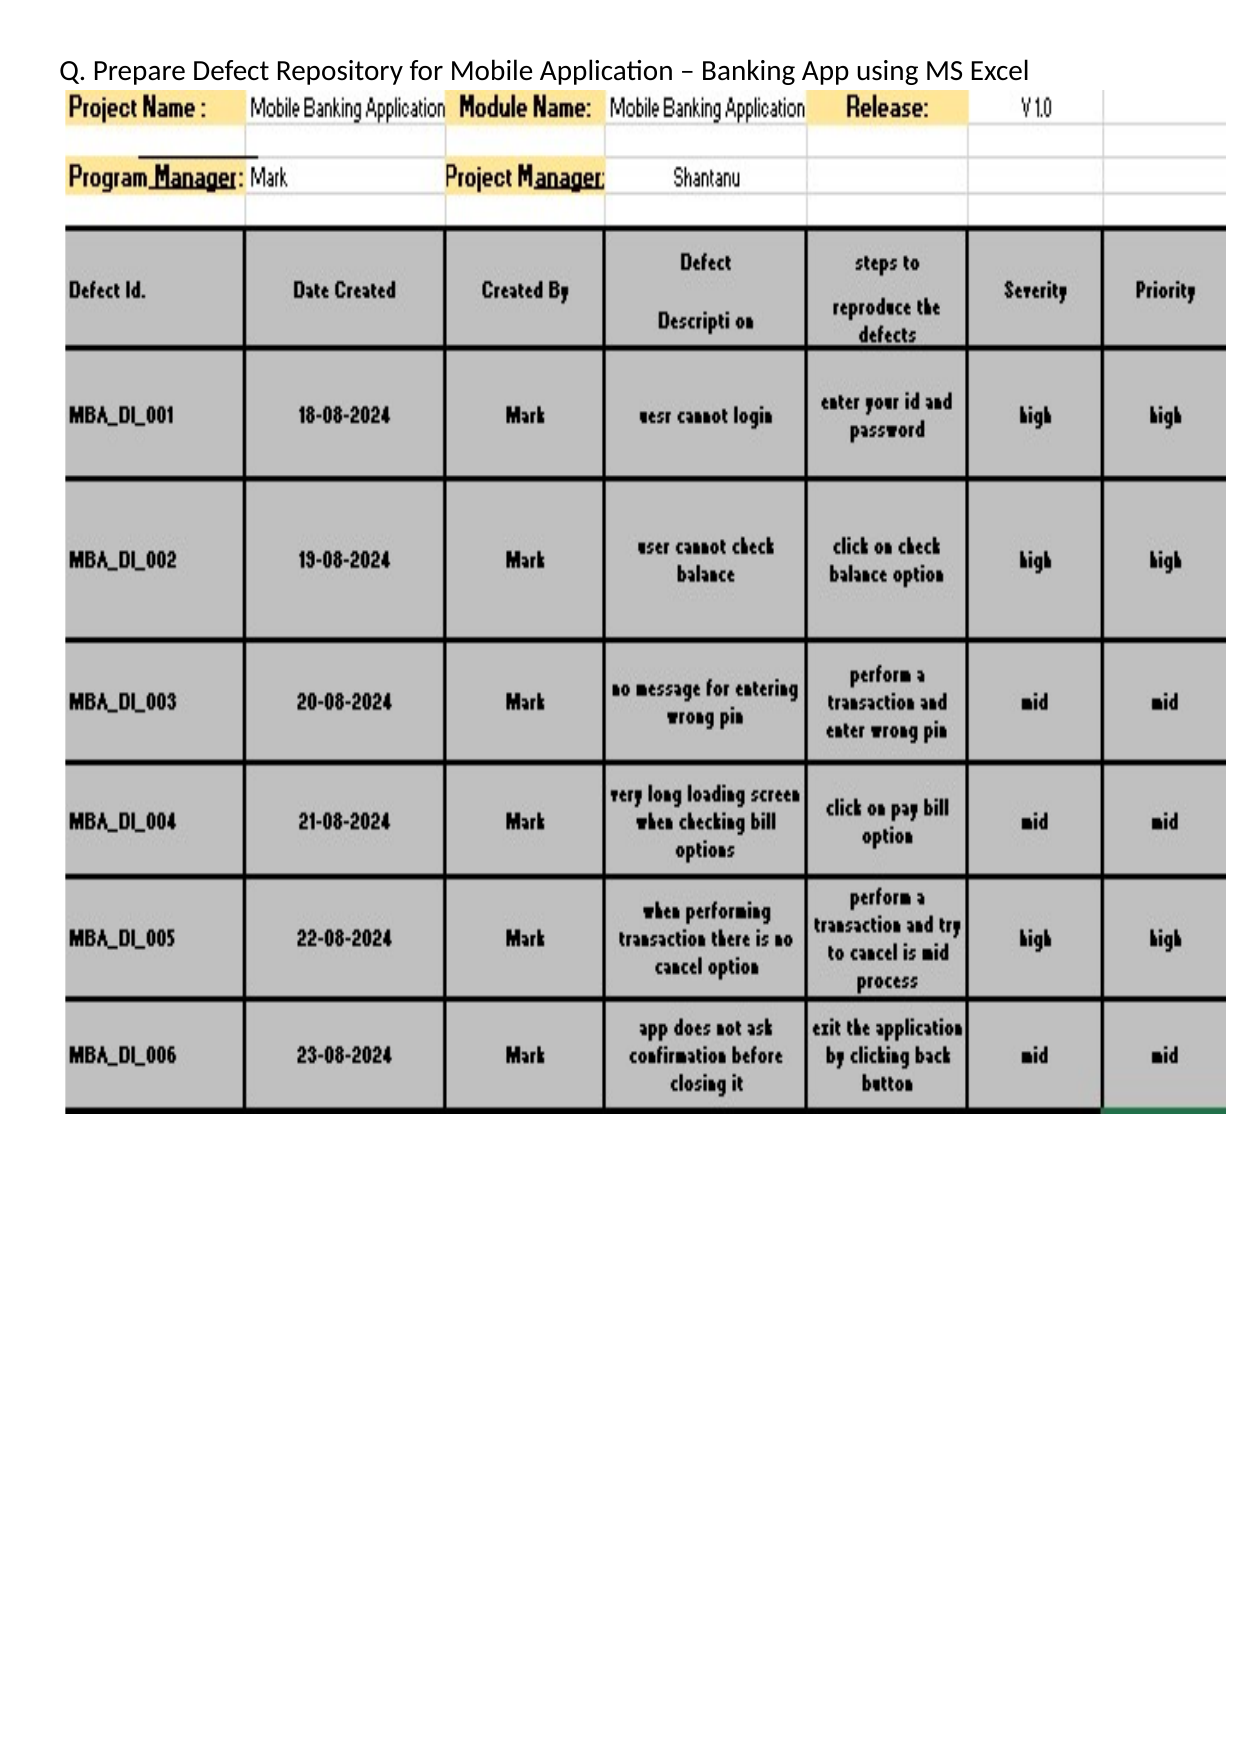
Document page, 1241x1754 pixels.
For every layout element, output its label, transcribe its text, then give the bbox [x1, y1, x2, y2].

picture [65, 90, 1226, 1114]
text Q. Prepare Defect Repository for Mobile Application – Banking App using MS Excel [59, 52, 1226, 88]
